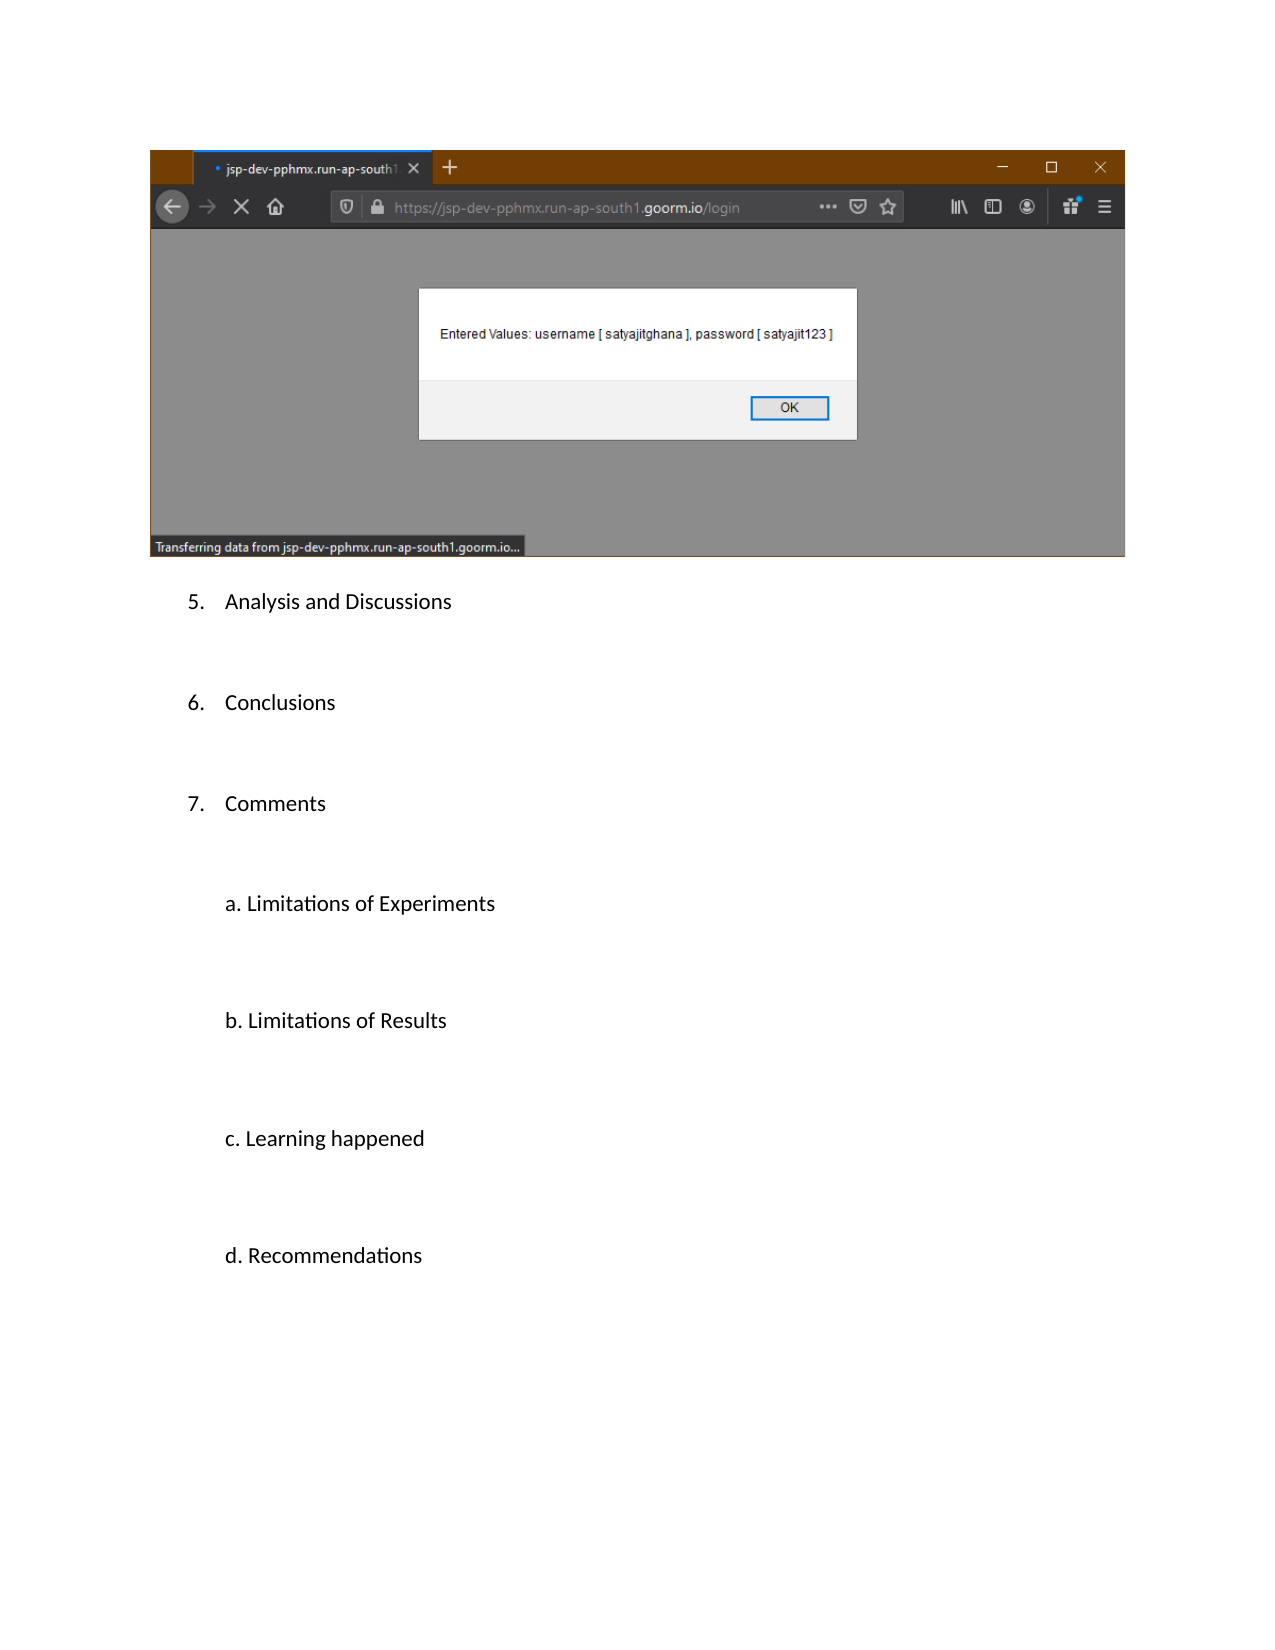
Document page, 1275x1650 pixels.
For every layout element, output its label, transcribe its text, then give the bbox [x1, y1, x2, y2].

list Analysis and Discussions [187, 587, 1125, 615]
list Comments [187, 789, 1125, 817]
text a. Limitations of Experiments [150, 889, 1125, 917]
list Conclusions [187, 688, 1125, 716]
text c. Learning happened [150, 1124, 1125, 1152]
text d. Recommendations [150, 1241, 1125, 1269]
picture [150, 150, 1125, 557]
text b. Limitations of Results [150, 1007, 1125, 1034]
